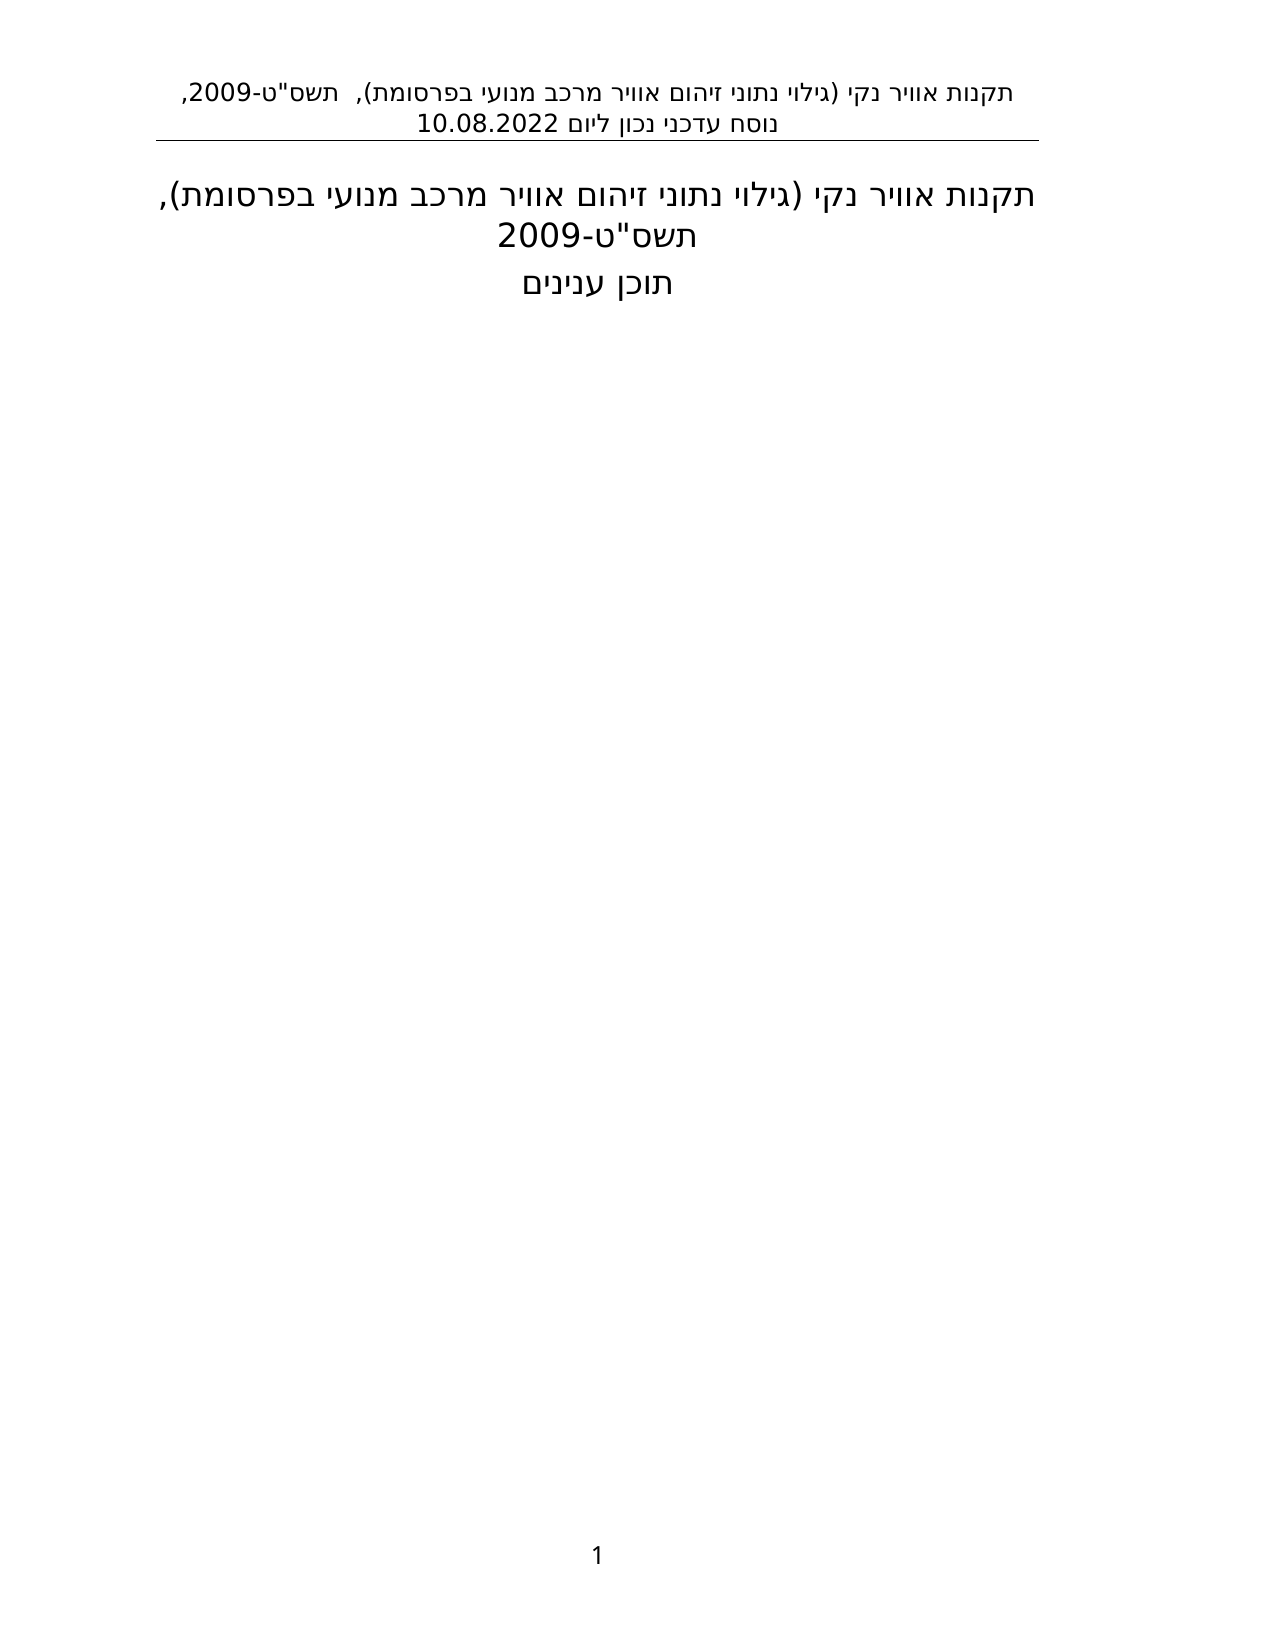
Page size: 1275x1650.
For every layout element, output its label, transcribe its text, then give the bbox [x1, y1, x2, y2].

text תקנות אוויר נקי (גילוי נתוני זיהום אוויר מרכב מנועי בפרסומת), תשס"ט-2009 [156, 182, 1039, 261]
text תוכן ענינים [156, 270, 1039, 308]
